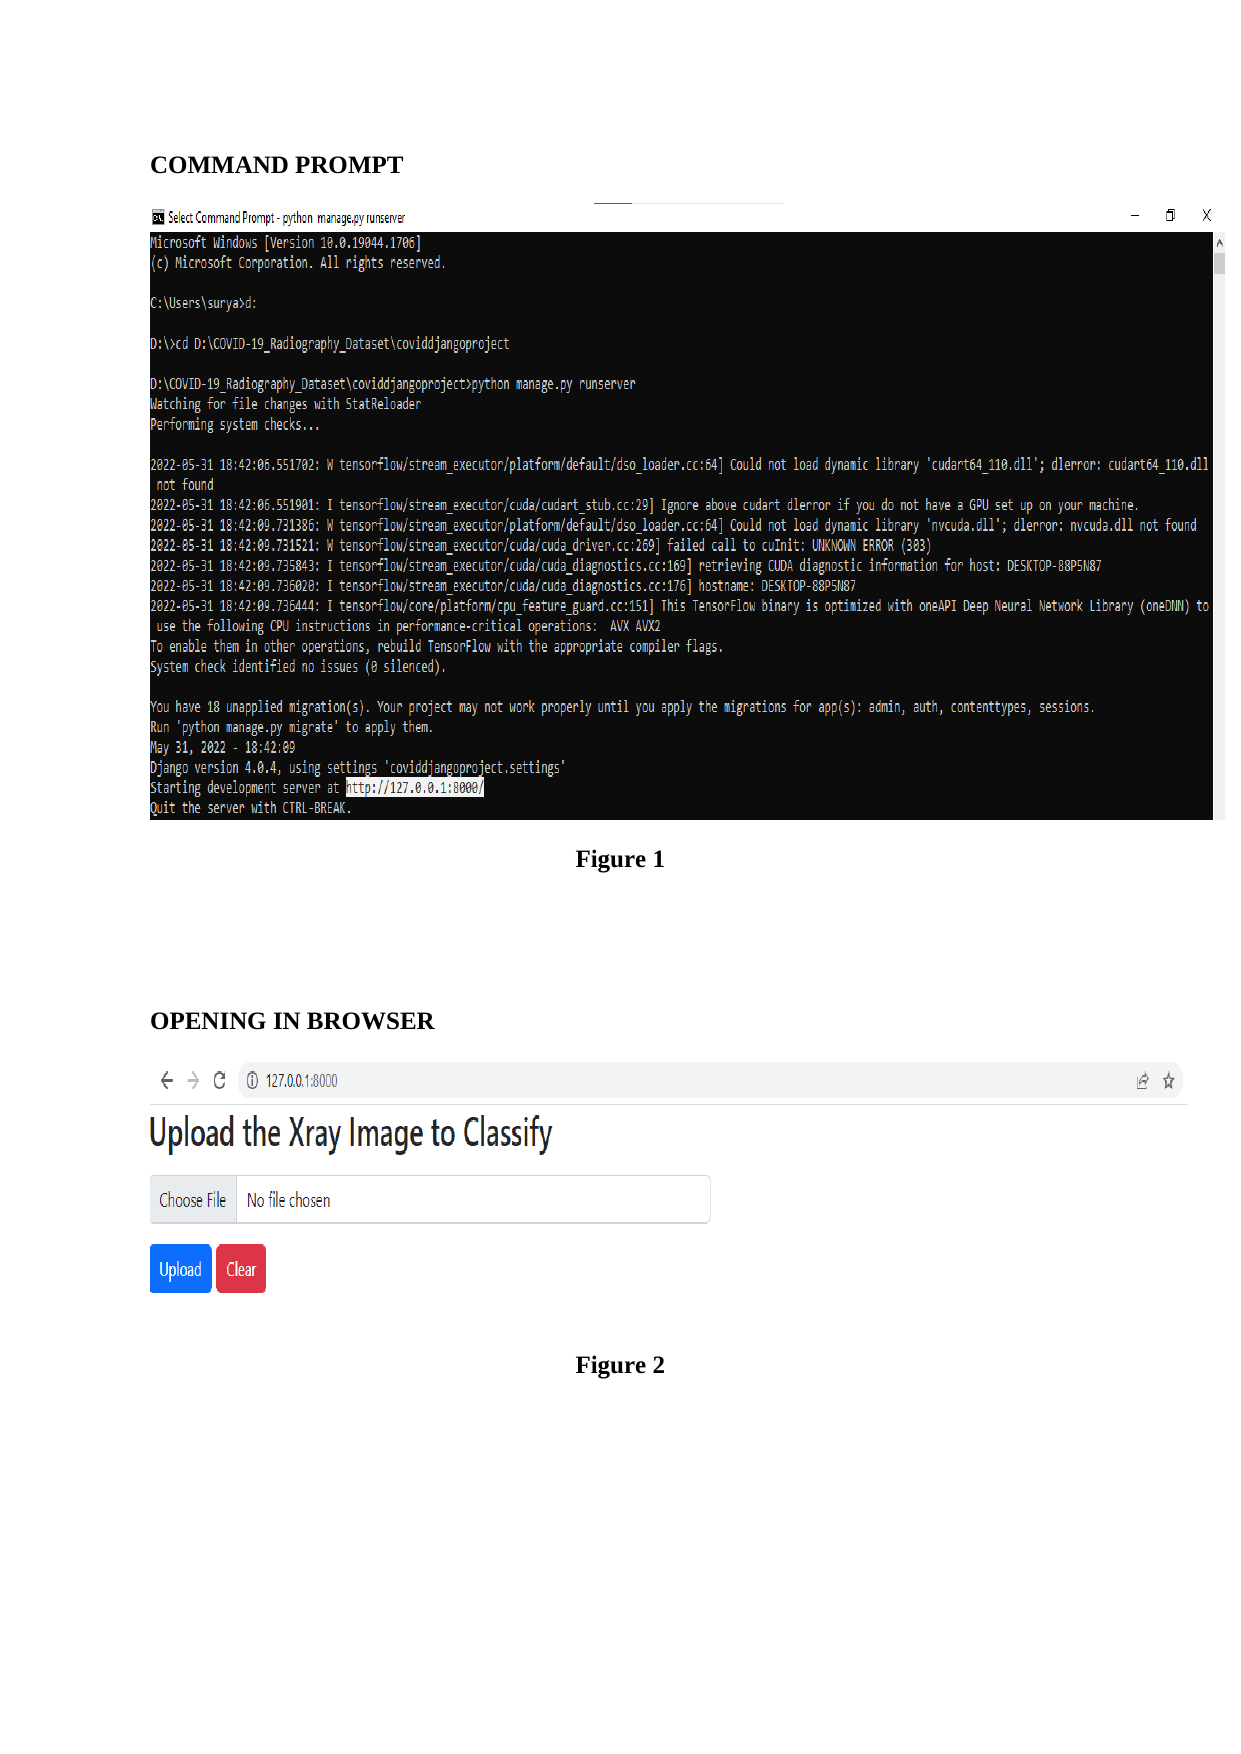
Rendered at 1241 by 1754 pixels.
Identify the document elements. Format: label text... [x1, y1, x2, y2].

picture [150, 1060, 1188, 1326]
picture [150, 203, 1225, 820]
text OPENING IN BROWSER [150, 1006, 1090, 1035]
text Figure 2 [150, 1351, 1090, 1379]
text Figure 1 [150, 844, 1090, 873]
text COMMAND PROMPT [150, 150, 1090, 179]
